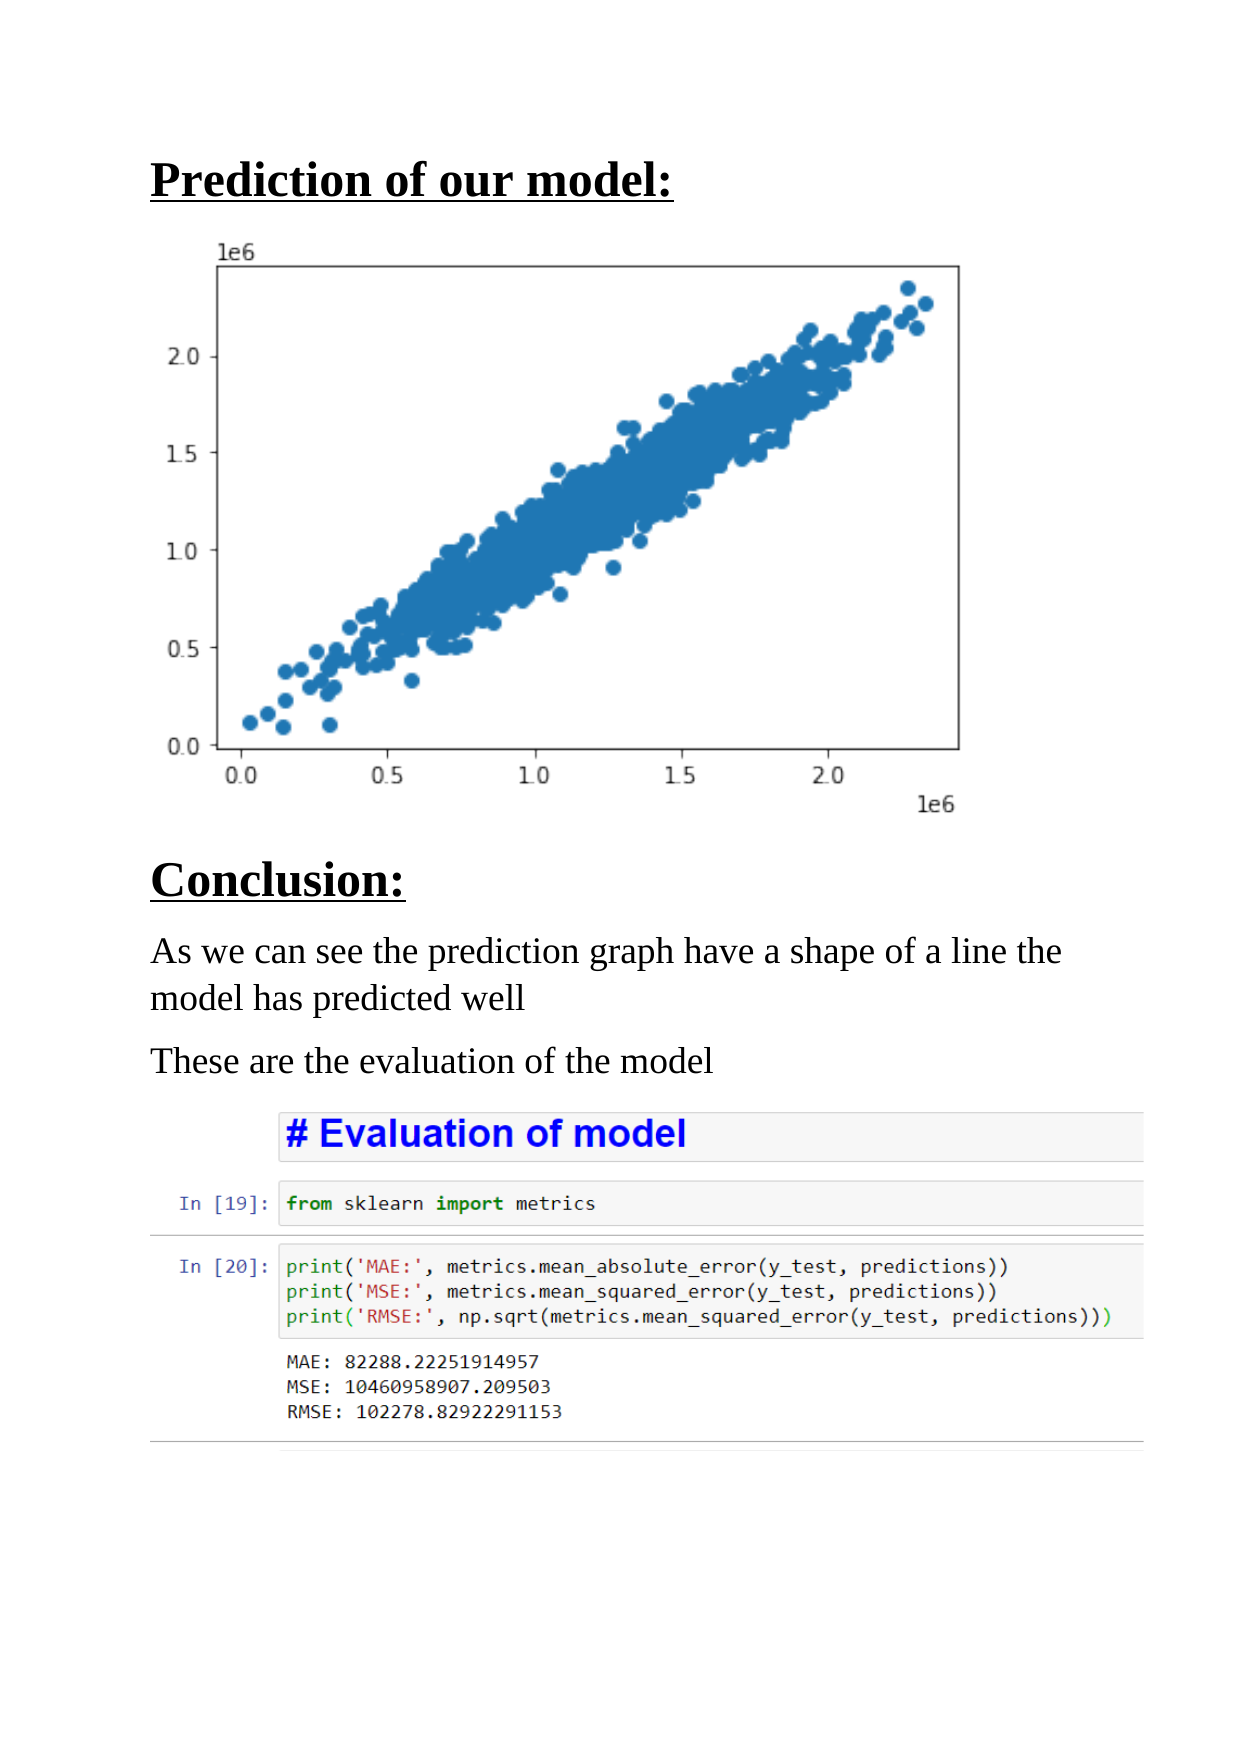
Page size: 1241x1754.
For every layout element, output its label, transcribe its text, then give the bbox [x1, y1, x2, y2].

text Conclusion: [150, 850, 1090, 907]
picture [150, 228, 974, 831]
text Prediction of our model: [150, 150, 1090, 207]
text These are the evaluation of the model [150, 1038, 1090, 1082]
text As we can see the prediction graph have a shape of a line the model has predicted well [150, 929, 1090, 1018]
picture [150, 1101, 1144, 1451]
